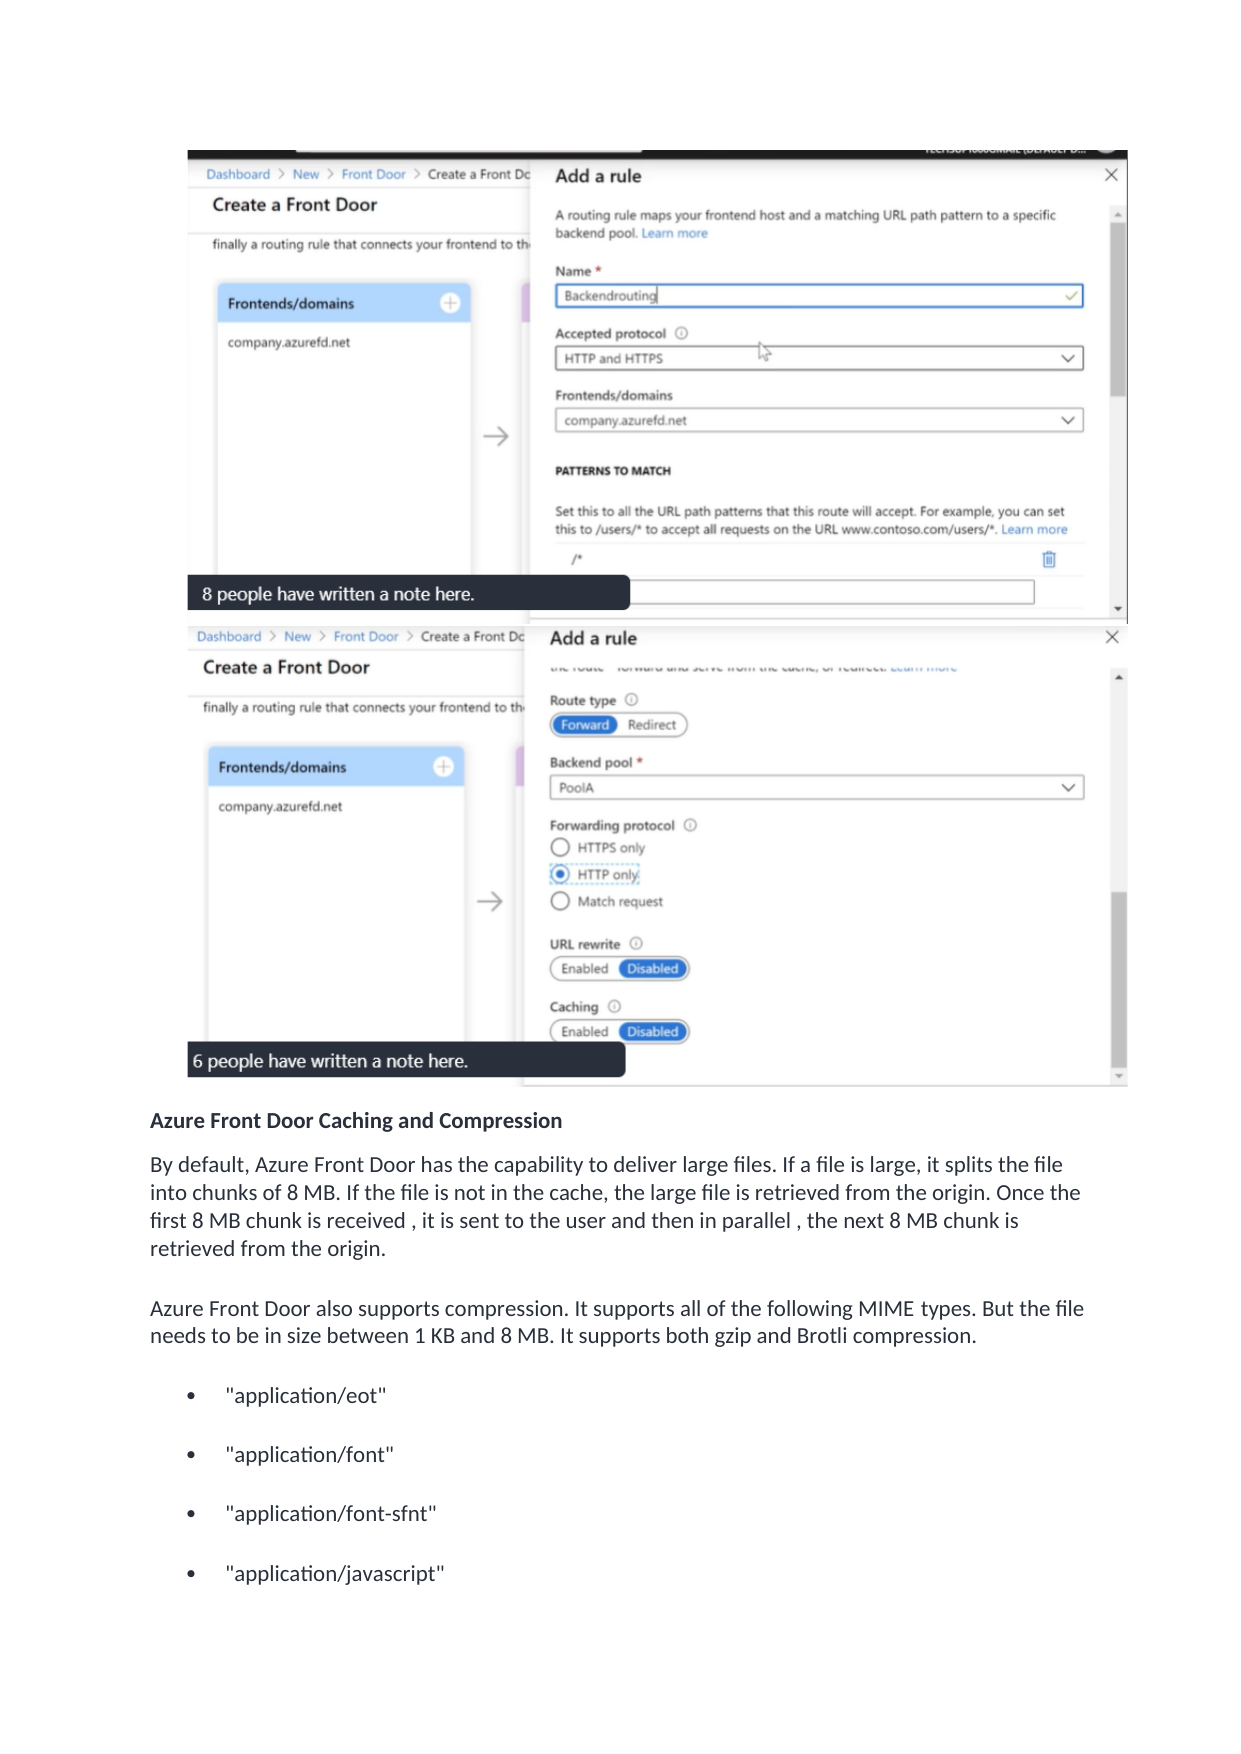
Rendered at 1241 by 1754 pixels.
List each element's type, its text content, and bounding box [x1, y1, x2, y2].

list "application/font-sfnt" [187, 1499, 1090, 1527]
list "application/javascript" [187, 1559, 1090, 1587]
picture [187, 150, 1128, 624]
list "application/eot" [187, 1381, 1090, 1409]
text Azure Front Door Caching and Compression [150, 1106, 1090, 1134]
list "application/font" [187, 1440, 1090, 1468]
text By default, Azure Front Door has the capability to deliver large files. If a file is large, it splits the file into chunks of 8 MB. If the file is not in the cache, the large file is retrieved from the origin. Once the first 8 MB chunk is received , it is sent to the user and then in parallel , the next 8 MB chunk is retrieved from the origin. [150, 1150, 1090, 1262]
picture [187, 626, 1128, 1087]
text Azure Front Door also supports compression. It supports all of the following MIME types. But the file needs to be in size between 1 KB and 8 MB. It supports both gzip and Brotli compression. [150, 1294, 1090, 1350]
